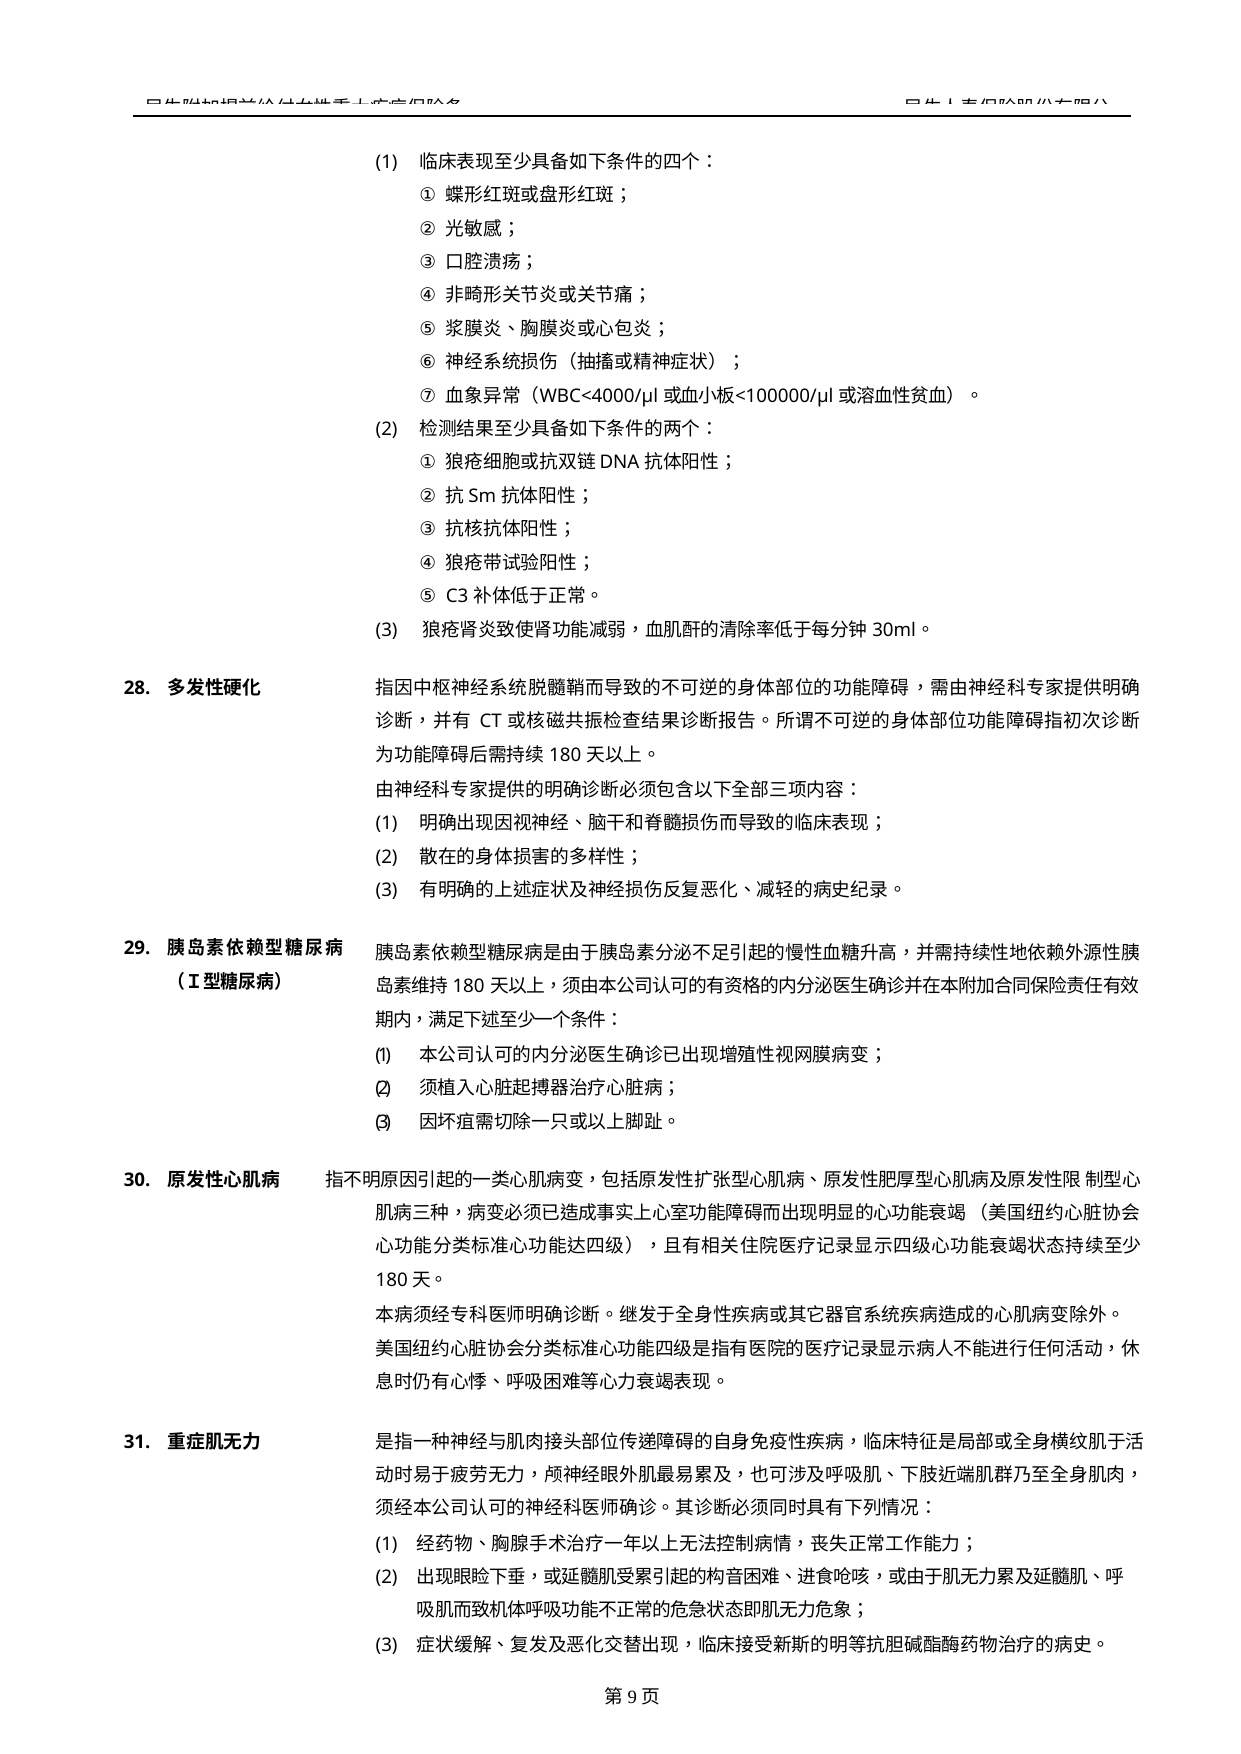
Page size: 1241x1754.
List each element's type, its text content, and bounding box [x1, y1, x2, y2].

text ① 狼疮细胞或抗双链DNA 抗体阳性； [419, 449, 1155, 474]
text ② 抗Sm 抗体阳性； [419, 482, 1155, 508]
list 检测结果至少具备如下条件的两个： [375, 415, 1155, 441]
text ⑦ 血象异常（WBC<4000/μl 或血小板<100000/μl 或溶血性贫血）。 [419, 382, 1155, 407]
list 须植入心脏起搏器治疗心脏病； [375, 1074, 1155, 1100]
text ② 光敏感； [419, 215, 1155, 240]
text ④ 非畸形关节炎或关节痛； [419, 282, 1155, 307]
text ④ 狼疮带试验阳性； [419, 549, 1155, 575]
list 重症肌无力 是指一种神经与肌肉接头部位传递障碍的自身免疫性疾病，临床特征是局部或全身横纹肌于活动时易于疲劳无力，颅神经眼外肌最易累及，也可涉及呼吸肌、下肢近端肌群乃至全身肌肉， 须经本公司认可的神经科医师确诊。其诊断必须同时具有下列情况： [123, 1428, 1144, 1520]
text 第 9 页 [600, 1684, 664, 1709]
text 由神经科专家提供的明确诊断必须包含以下全部三项内容： [375, 776, 1155, 802]
list 原发性心肌病 指不明原因引起的一类心肌病变，包括原发性扩张型心肌病、原发性肥厚型心肌病及原发性限制型心肌病三种，病变必须已造成事实上心室功能障碍而出现明显的心功能衰竭（美国纽约心脏协会心功能分类标准心功能达四级），且有相关住院医疗记录显示四级心功能衰竭状态持续至少 180 天。 [123, 1166, 1141, 1292]
list 多发性硬化 指因中枢神经系统脱髓鞘而导致的不可逆的身体部位的功能障碍，需由神经科专家提供明确诊断，并有CT 或核磁共振检查结果诊断报告。所谓不可逆的身体部位功能障碍指初次诊断为功能障碍后需持续 180 天以上。 [123, 674, 1141, 766]
text ③ 抗核抗体阳性； [419, 516, 1155, 541]
text （Ｉ型糖尿病） [167, 968, 355, 993]
list 经药物、胸腺手术治疗一年以上无法控制病情，丧失正常工作能力； [375, 1530, 1155, 1555]
list 明确出现因视神经、脑干和脊髓损伤而导致的临床表现； [375, 809, 1155, 835]
text 本病须经专科医师明确诊断。继发于全身性疾病或其它器官系统疾病造成的心肌病变除外。美国纽约心脏协会分类标准心功能四级是指有医院的医疗记录显示病人不能进行任何活动，休息时仍有心悸、呼吸困难等心力衰竭表现。 [375, 1301, 1141, 1394]
text ⑤ C3 补体低于正常。 [419, 583, 1155, 608]
list 出现眼睑下垂，或延髓肌受累引起的构音困难、进食呛咳，或由于肌无力累及延髓肌、呼吸肌而致机体呼吸功能不正常的危急状态即肌无力危象； [375, 1563, 1141, 1622]
subtitle 胰岛素依赖型糖尿病 [123, 934, 355, 960]
text ③ 口腔溃疡； [419, 248, 1155, 274]
list 本公司认可的内分泌医生确诊已出现增殖性视网膜病变； [375, 1041, 1155, 1067]
list 有明确的上述症状及神经损伤反复恶化、减轻的病史纪录。 [375, 876, 1155, 902]
list 症状缓解、复发及恶化交替出现，临床接受新斯的明等抗胆碱酯酶药物治疗的病史。 [375, 1632, 1155, 1657]
list 散在的身体损害的多样性； [375, 843, 1155, 868]
text ⑥ 神经系统损伤（抽搐或精神症状）； [419, 348, 1155, 374]
text ① 蝶形红斑或盘形红斑； [419, 181, 1155, 207]
list 因坏疽需切除一只或以上脚趾。 [375, 1108, 1155, 1133]
text ⑤ 浆膜炎、胸膜炎或心包炎； [419, 315, 1155, 341]
text 胰岛素依赖型糖尿病是由于胰岛素分泌不足引起的慢性血糖升高，并需持续性地依赖外源性胰岛素维持 180 天以上，须由本公司认可的有资格的内分泌医生确诊并在本附加合同保险责任有效期内，满足下述至少一个条件： [375, 939, 1141, 1031]
list 临床表现至少具备如下条件的四个： [375, 148, 1155, 173]
list 狼疮肾炎致使肾功能减弱，血肌酐的清除率低于每分钟 30ml。 [375, 616, 1155, 642]
